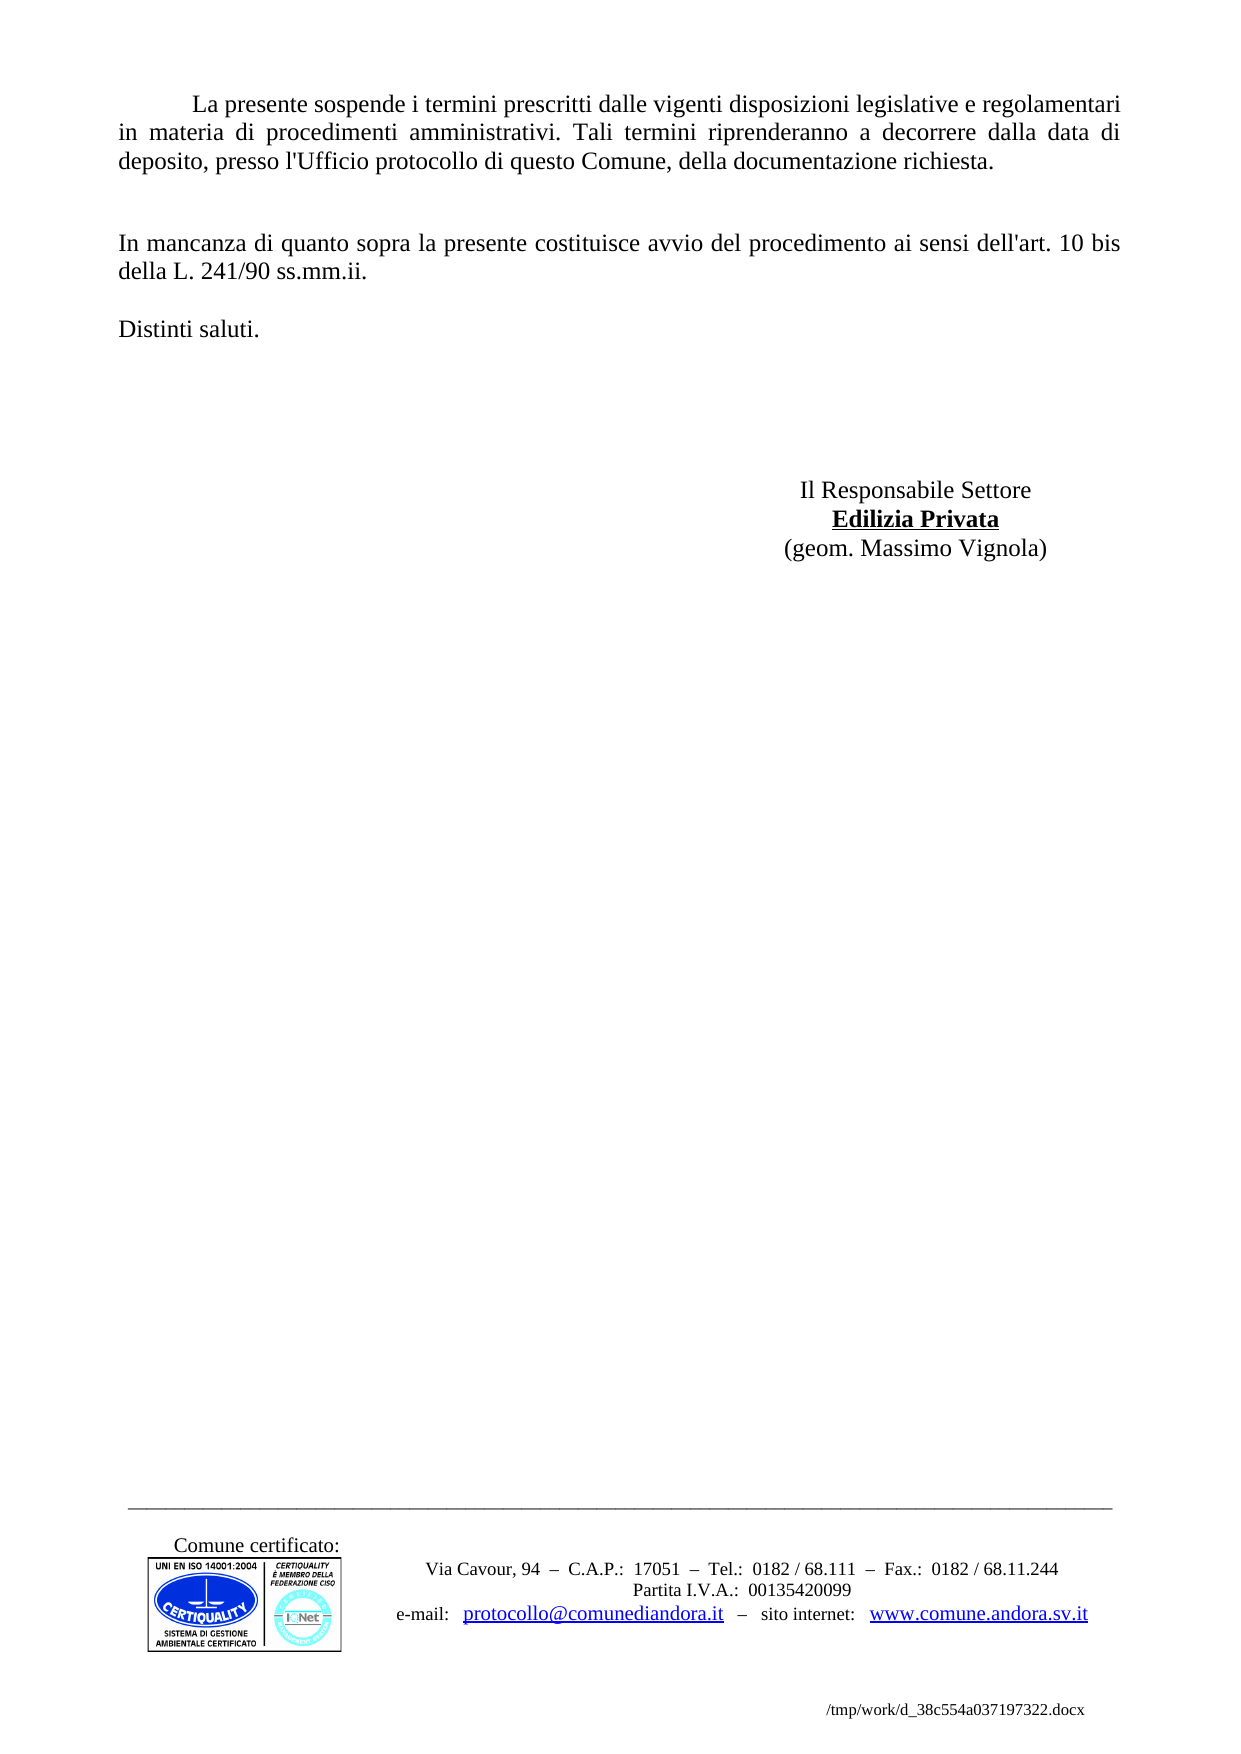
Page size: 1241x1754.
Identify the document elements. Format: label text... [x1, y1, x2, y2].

text Edilizia Privata [709, 504, 1122, 533]
text La presente sospende i termini prescritti dalle vigenti disposizioni legislative e regolamentari in materia di procedimenti amministrativi. Tali termini riprenderanno a decorrere dalla data di deposito, presso l'Ufficio protocollo di questo Comune, della documentazione richiesta. [118, 89, 1122, 175]
text Distinti saluti. [118, 314, 1122, 343]
text In mancanza di quanto sopra la presente costituisce avvio del procedimento ai sensi dell'art. 10 bis della L. 241/90 ss.mm.ii. [118, 228, 1122, 285]
text (geom. Massimo Vignola) [709, 533, 1122, 561]
subtitle Il Responsabile Settore [709, 475, 1122, 504]
picture [147, 1557, 342, 1652]
